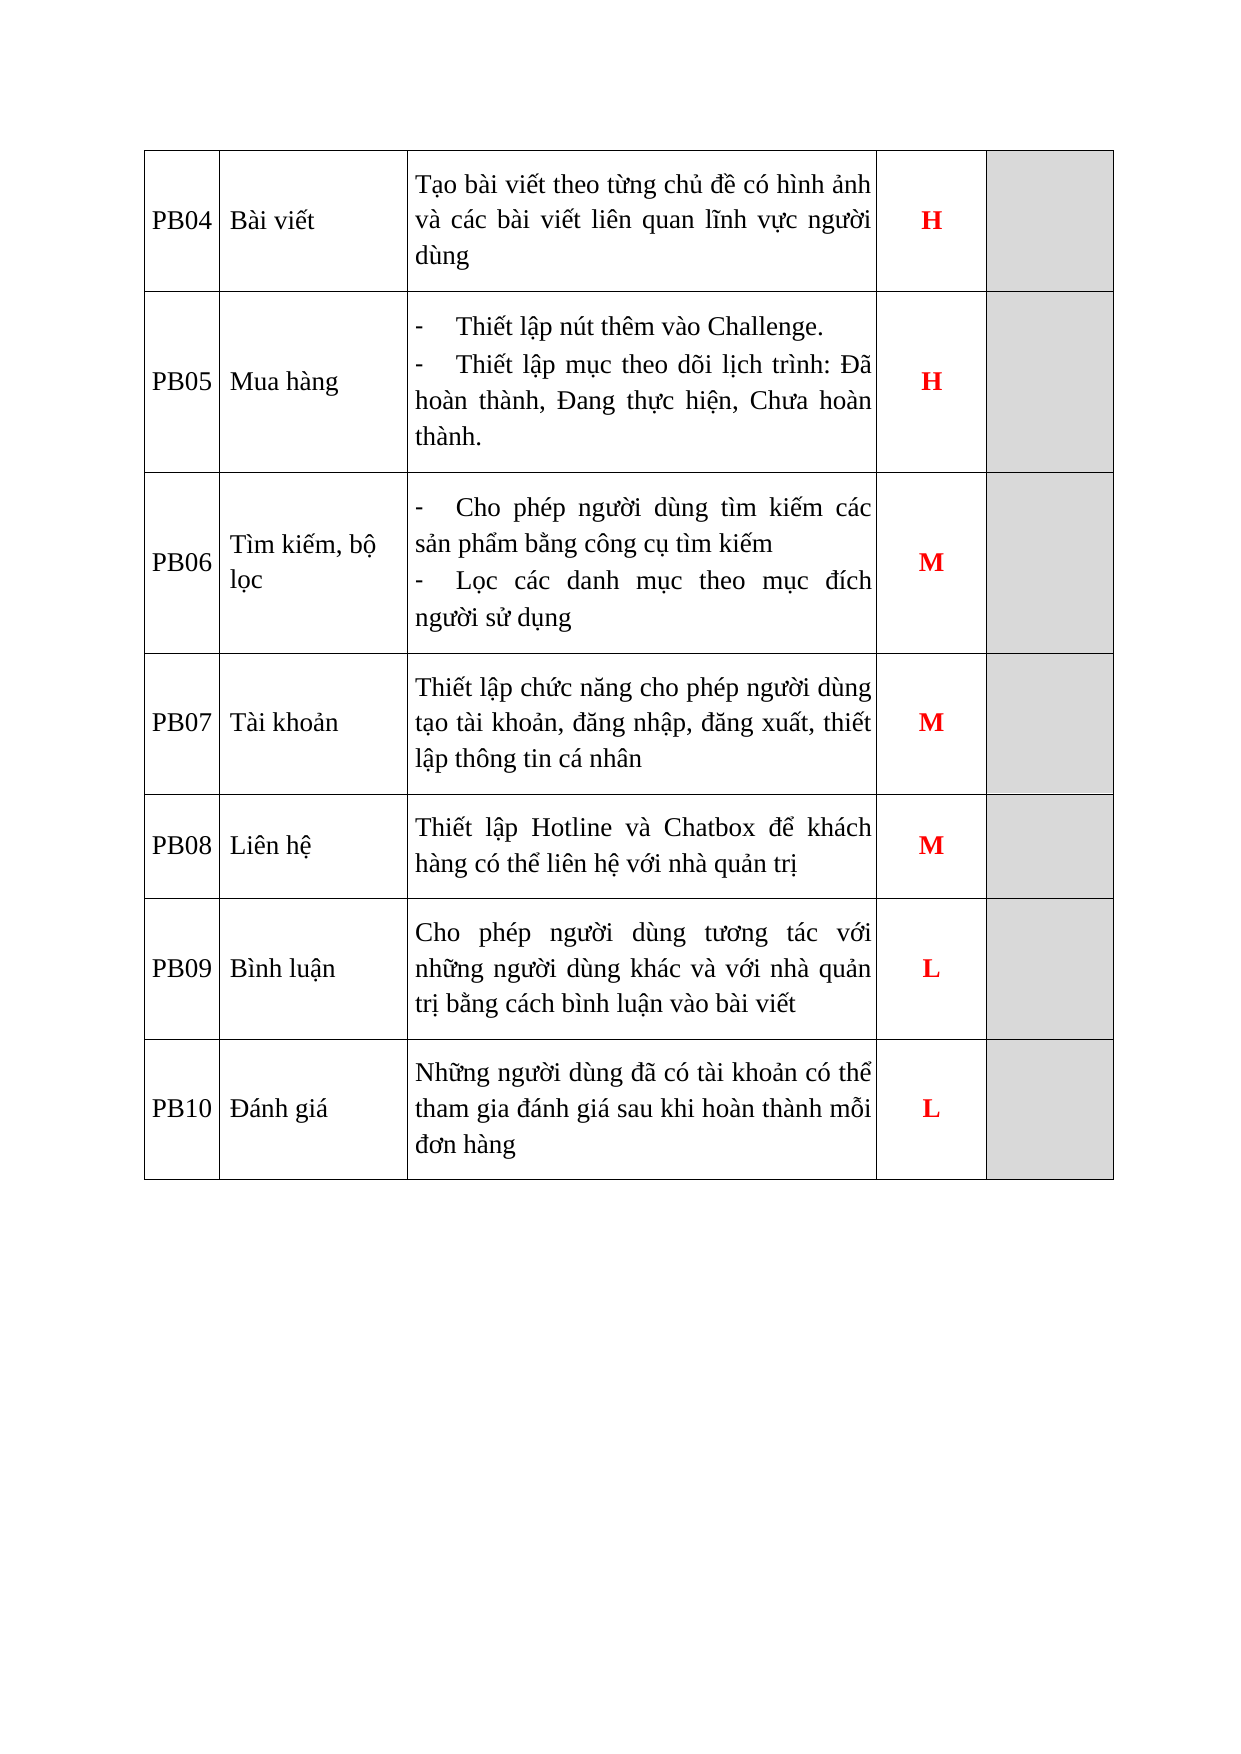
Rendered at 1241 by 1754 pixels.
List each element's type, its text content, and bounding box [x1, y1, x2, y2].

table_cell [987, 795, 1113, 898]
table_cell M [877, 795, 986, 898]
table_cell H [877, 151, 986, 291]
table_cell L [877, 899, 986, 1039]
table_cell Mua hàng [220, 292, 407, 472]
table_cell Cho phép người dùng tương tác với những người dùng khác và với nhà quản trị bằng cách bình luận vào bài viết [408, 899, 876, 1039]
table_cell Những người dùng đã có tài khoản có thể tham gia đánh giá sau khi hoàn thành mỗi đơn hàng [408, 1040, 876, 1179]
table_cell PB09 [145, 899, 219, 1039]
table_cell Cho phép người dùng tìm kiếm các sản phẩm bằng công cụ tìm kiếm Lọc các danh mục theo mục đích người sử dụng [408, 473, 876, 653]
table_cell Thiết lập Hotline và Chatbox để khách hàng có thể liên hệ với nhà quản trị [408, 795, 876, 898]
table_cell PB07 [145, 654, 219, 793]
table_cell PB08 [145, 795, 219, 898]
table_cell [987, 151, 1113, 291]
table_cell Thiết lập chức năng cho phép người dùng tạo tài khoản, đăng nhập, đăng xuất, thiết lập thông tin cá nhân [408, 654, 876, 793]
table_cell [987, 1040, 1113, 1179]
table_cell [987, 899, 1113, 1039]
table_cell Thiết lập nút thêm vào Challenge. Thiết lập mục theo dõi lịch trình: Đã hoàn thành, Đang thực hiện, Chưa hoàn thành. [408, 292, 876, 472]
table_cell PB05 [145, 292, 219, 472]
table_cell [987, 654, 1113, 793]
table_cell PB06 [145, 473, 219, 653]
table_cell H [877, 292, 986, 472]
table_cell Bài viết [220, 151, 407, 291]
table_cell PB10 [145, 1040, 219, 1179]
table_cell Liên hệ [220, 795, 407, 898]
table_cell M [877, 473, 986, 653]
table_cell L [877, 1040, 986, 1179]
table_cell PB04 [145, 151, 219, 291]
table_cell Tìm kiếm, bộ lọc [220, 473, 407, 653]
table_cell M [877, 654, 986, 793]
table_cell Tài khoản [220, 654, 407, 793]
table_cell [987, 473, 1113, 653]
table_cell Đánh giá [220, 1040, 407, 1179]
table_cell [987, 292, 1113, 472]
table_cell Tạo bài viết theo từng chủ đề có hình ảnh và các bài viết liên quan lĩnh vực người dùng [408, 151, 876, 291]
table_cell Bình luận [220, 899, 407, 1039]
